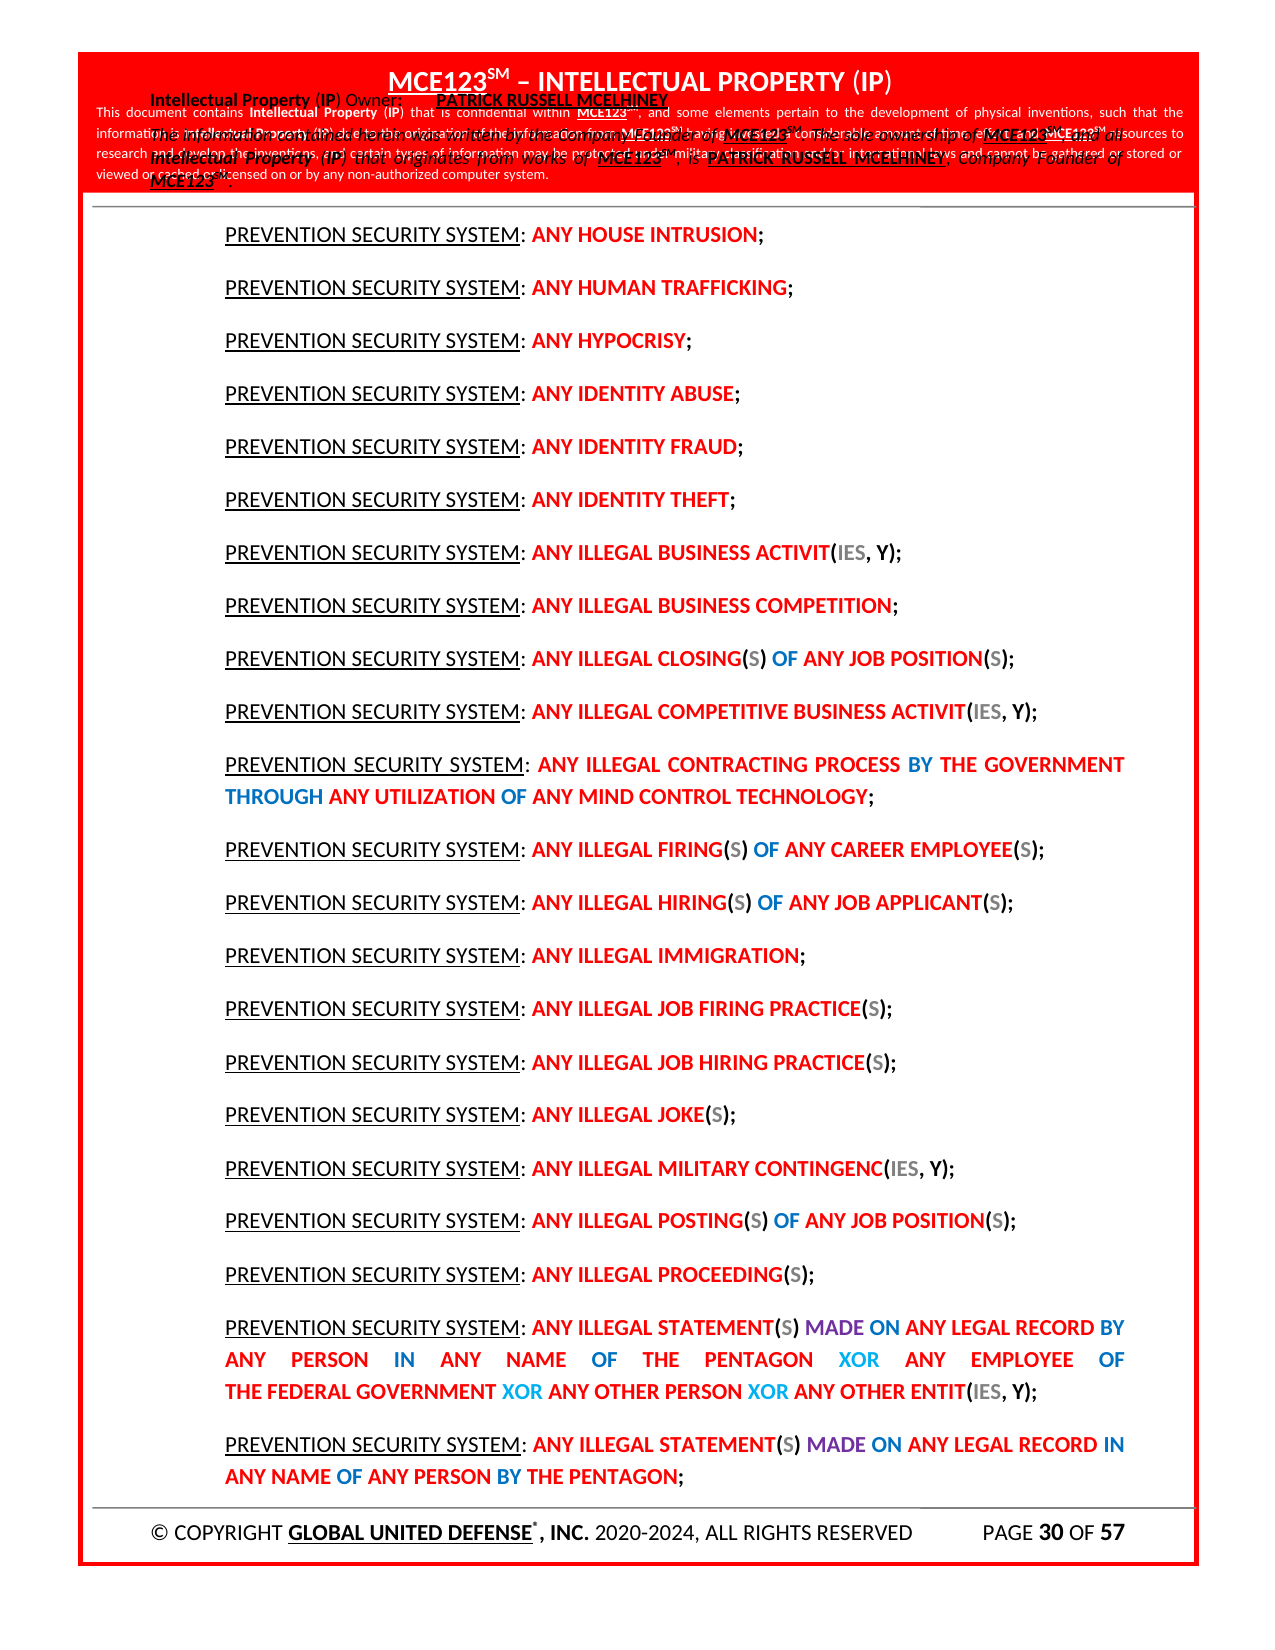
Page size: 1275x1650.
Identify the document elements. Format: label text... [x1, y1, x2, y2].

text PREVENTION SECURITY SYSTEM: ANY HOUSE INTRUSION; [225, 220, 1125, 248]
text PREVENTION SECURITY SYSTEM: ANY ILLEGAL JOKE(S); [225, 1101, 1125, 1129]
text PREVENTION SECURITY SYSTEM: ANY IDENTITY ABUSE; [225, 379, 1125, 407]
text PREVENTION SECURITY SYSTEM: ANY ILLEGAL BUSINESS ACTIVIT(IES, Y); [225, 538, 1125, 566]
text PREVENTION SECURITY SYSTEM: ANY IDENTITY THEFT; [225, 485, 1125, 513]
text PREVENTION SECURITY SYSTEM: ANY ILLEGAL HIRING(S) OF ANY JOB APPLICANT(S); [225, 888, 1125, 917]
text PREVENTION SECURITY SYSTEM: ANY IDENTITY FRAUD; [225, 432, 1125, 460]
text PREVENTION SECURITY SYSTEM: ANY ILLEGAL JOB HIRING PRACTICE(S); [225, 1048, 1125, 1076]
text PREVENTION SECURITY SYSTEM: ANY ILLEGAL MILITARY CONTINGENC(IES, Y); [225, 1154, 1125, 1182]
text PREVENTION SECURITY SYSTEM: ANY HYPOCRISY; [225, 326, 1125, 354]
text PREVENTION SECURITY SYSTEM: ANY ILLEGAL STATEMENT(S) MADE ON ANY LEGAL RECORD IN ANY NAME OF ANY PERSON BY THE PENTAGON; [225, 1430, 1125, 1490]
text PREVENTION SECURITY SYSTEM: ANY ILLEGAL FIRING(S) OF ANY CAREER EMPLOYEE(S); [225, 836, 1125, 863]
text PREVENTION SECURITY SYSTEM: ANY ILLEGAL PROCEEDING(S); [225, 1260, 1125, 1288]
text PREVENTION SECURITY SYSTEM: ANY ILLEGAL IMMIGRATION; [225, 942, 1125, 969]
text PREVENTION SECURITY SYSTEM: ANY ILLEGAL CLOSING(S) OF ANY JOB POSITION(S); [225, 644, 1125, 672]
text PREVENTION SECURITY SYSTEM: ANY ILLEGAL BUSINESS COMPETITION; [225, 591, 1125, 619]
text PREVENTION SECURITY SYSTEM: ANY ILLEGAL CONTRACTING PROCESS BY THE GOVERNMENT THROUGH ANY UTILIZATION OF ANY MIND CONTROL TECHNOLOGY; [225, 750, 1125, 811]
text PREVENTION SECURITY SYSTEM: ANY ILLEGAL JOB FIRING PRACTICE(S); [225, 994, 1125, 1023]
text PREVENTION SECURITY SYSTEM: ANY ILLEGAL POSTING(S) OF ANY JOB POSITION(S); [225, 1207, 1125, 1235]
text PREVENTION SECURITY SYSTEM: ANY ILLEGAL STATEMENT(S) MADE ON ANY LEGAL RECORD BY ANY PERSON IN ANY NAME OF THE PENTAGON XOR ANY EMPLOYEE OF THE FEDERAL GOVERNMENT XOR ANY OTHER PERSON XOR ANY OTHER ENTIT(IES, Y); [225, 1313, 1125, 1405]
text PREVENTION SECURITY SYSTEM: ANY HUMAN TRAFFICKING; [225, 273, 1125, 301]
text PREVENTION SECURITY SYSTEM: ANY ILLEGAL COMPETITIVE BUSINESS ACTIVIT(IES, Y); [225, 697, 1125, 725]
